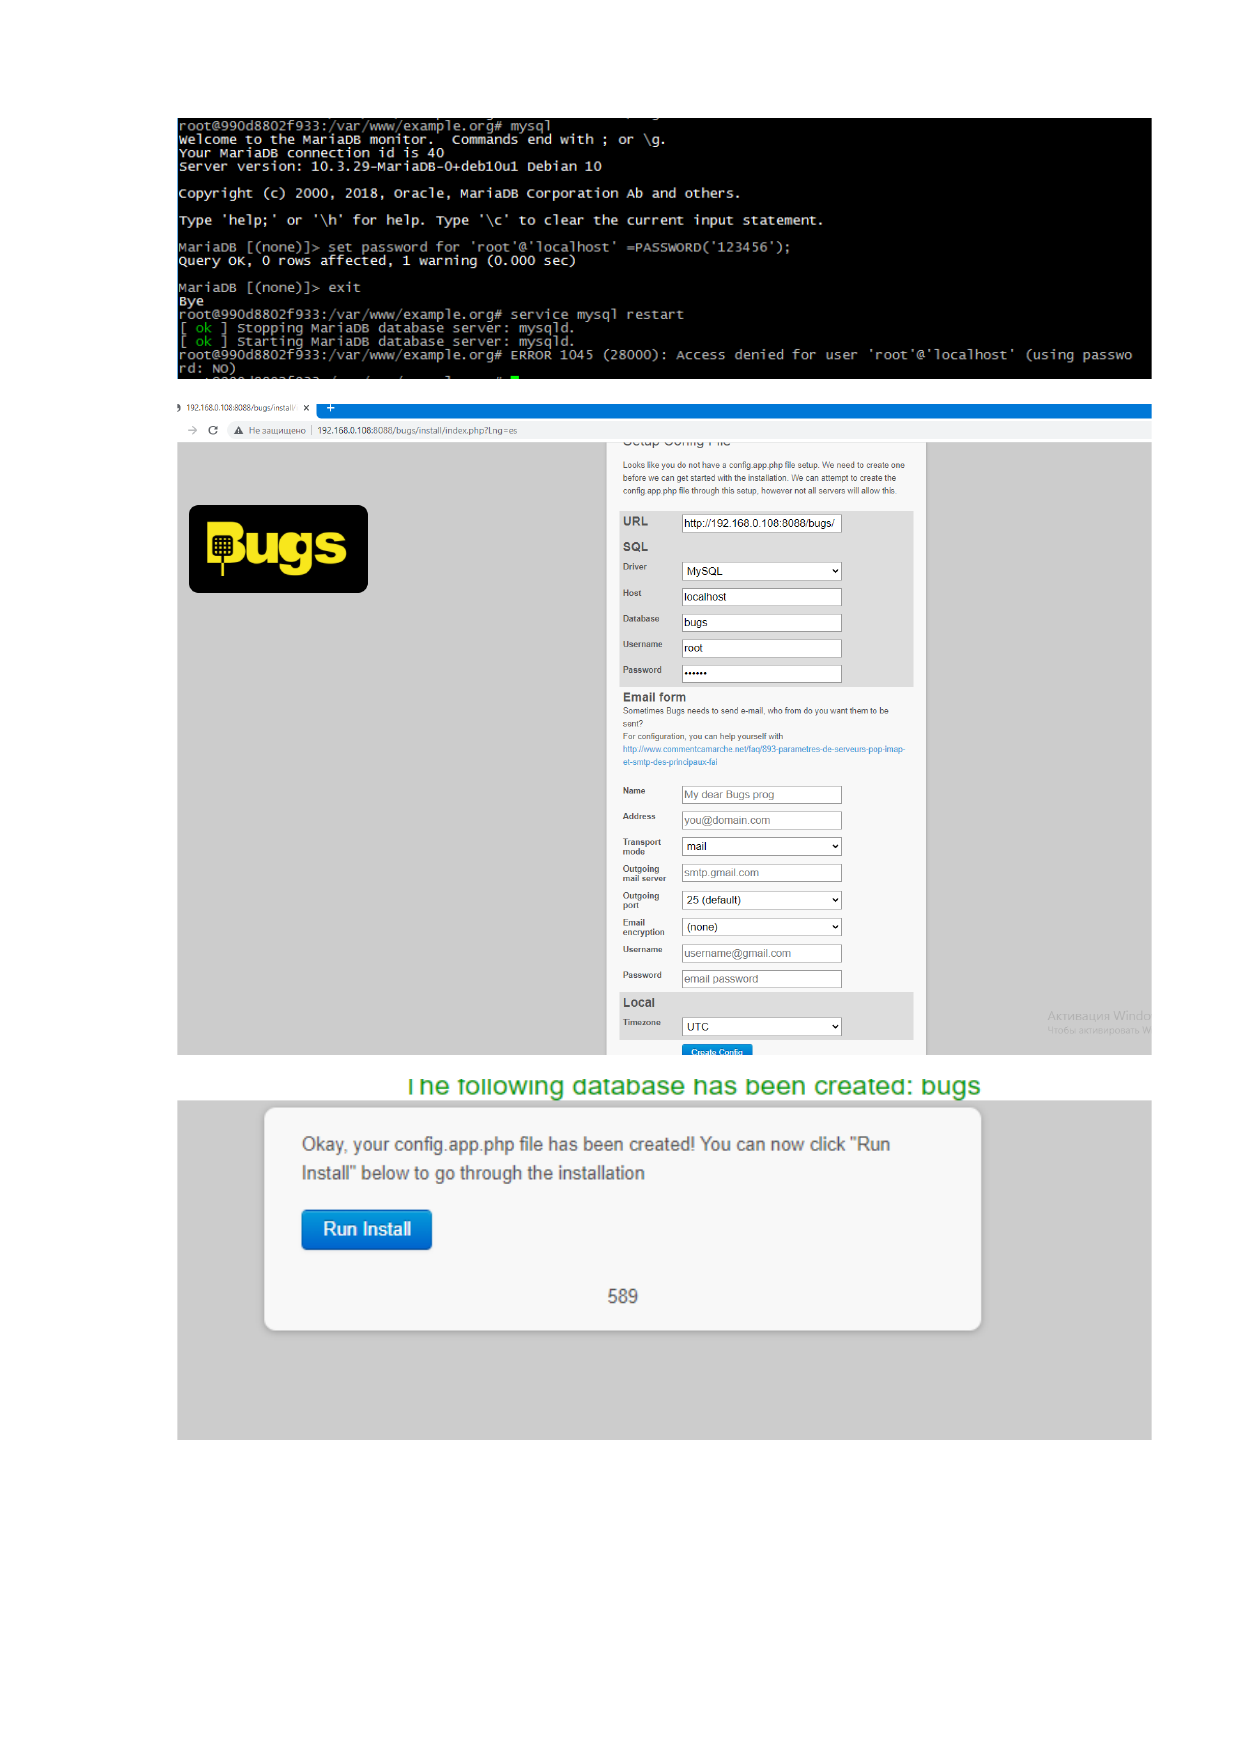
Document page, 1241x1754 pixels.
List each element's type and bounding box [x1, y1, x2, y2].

picture [177, 1079, 1152, 1440]
picture [177, 118, 1152, 379]
picture [711, 1050, 726, 1055]
picture [177, 404, 1152, 1055]
